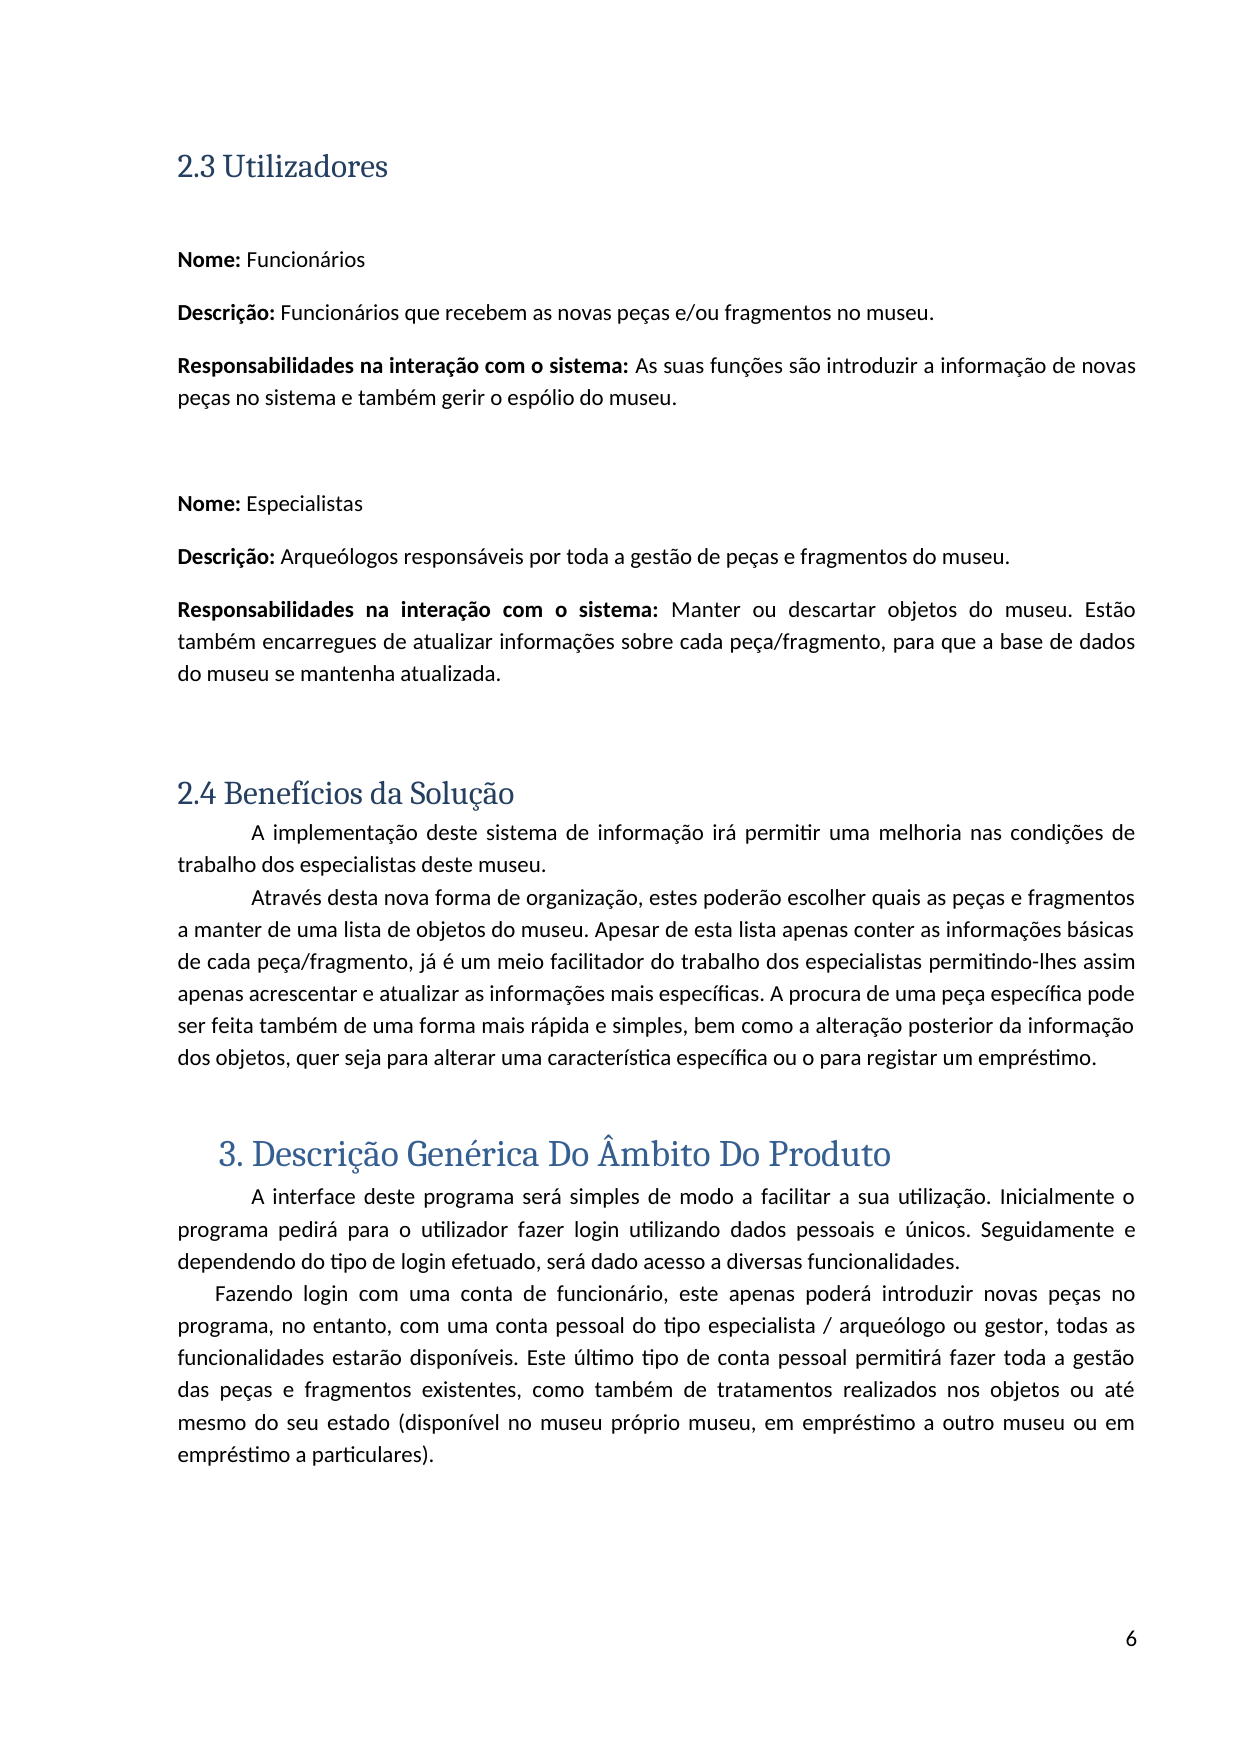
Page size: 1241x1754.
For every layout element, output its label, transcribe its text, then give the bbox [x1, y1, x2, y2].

text A interface deste programa será simples de modo a facilitar a sua utilização. Inicialmente o programa pedirá para o utilizador fazer login utilizando dados pessoais e únicos. Seguidamente e dependendo do tipo de login efetuado, será dado acesso a diversas funcionalidades. [177, 1182, 1137, 1275]
text Descrição: Funcionários que recebem as novas peças e/ou fragmentos no museu. [177, 298, 1137, 326]
subtitle 2.4 Benefícios da Solução [177, 774, 1137, 812]
text Nome: Funcionários [177, 245, 1137, 273]
subtitle 3. Descrição Genérica Do Âmbito Do Produto [177, 1133, 1137, 1176]
text Nome: Especialistas [177, 489, 1137, 517]
text Descrição: Arqueólogos responsáveis por toda a gestão de peças e fragmentos do museu. [177, 542, 1137, 570]
text Responsabilidades na interação com o sistema: As suas funções são introduzir a informação de novas peças no sistema e também gerir o espólio do museu. [177, 351, 1137, 411]
text Fazendo login com uma conta de funcionário, este apenas poderá introduzir novas peças no programa, no entanto, com uma conta pessoal do tipo especialista / arqueólogo ou gestor, todas as funcionalidades estarão disponíveis. Este último tipo de conta pessoal permitirá fazer toda a gestão das peças e fragmentos existentes, como também de tratamentos realizados nos objetos ou até mesmo do seu estado (disponível no museu próprio museu, em empréstimo a outro museu ou em empréstimo a particulares). [177, 1279, 1137, 1468]
text Responsabilidades na interação com o sistema: Manter ou descartar objetos do museu. Estão também encarregues de atualizar informações sobre cada peça/fragmento, para que a base de dados do museu se mantenha atualizada. [177, 595, 1137, 687]
text Através desta nova forma de organização, estes poderão escolher quais as peças e fragmentos a manter de uma lista de objetos do museu. Apesar de esta lista apenas conter as informações básicas de cada peça/fragmento, já é um meio facilitador do trabalho dos especialistas permitindo-lhes assim apenas acrescentar e atualizar as informações mais específicas. A procura de uma peça específica pode ser feita também de uma forma mais rápida e simples, bem como a alteração posterior da informação dos objetos, quer seja para alterar uma característica específica ou o para registar um empréstimo. [177, 883, 1137, 1072]
subtitle 2.3 Utilizadores [177, 148, 1137, 186]
text A implementação deste sistema de informação irá permitir uma melhoria nas condições de trabalho dos especialistas deste museu. [177, 818, 1137, 878]
